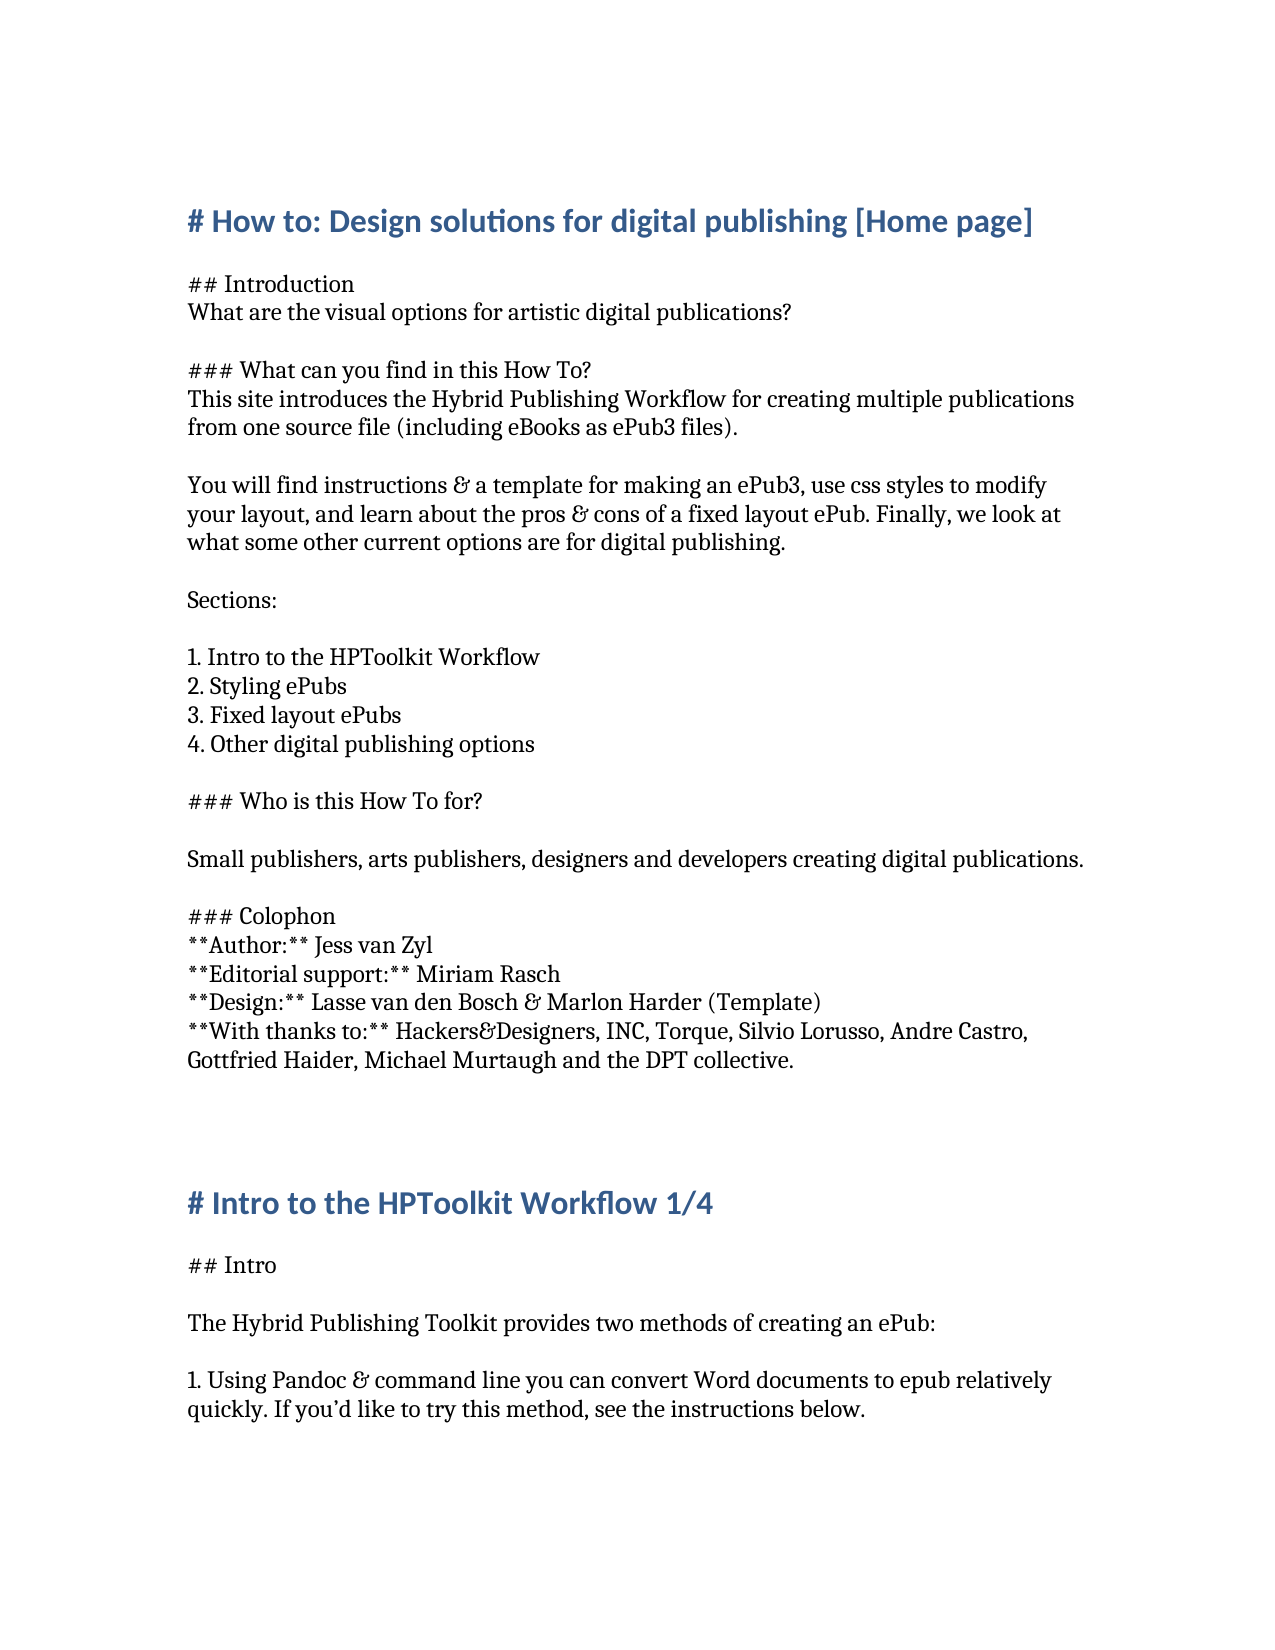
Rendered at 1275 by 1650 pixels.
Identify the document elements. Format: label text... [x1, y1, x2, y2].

text Small publishers, arts publishers, designers and developers creating digital publications. [187, 844, 1087, 873]
text **Author:** Jess van Zyl [187, 931, 1087, 959]
text 2. Styling ePubs [187, 672, 1087, 701]
text ### What can you find in this How To? [187, 356, 1087, 384]
text ### Colophon [187, 902, 1087, 931]
subtitle # How to: Design solutions for digital publishing [Home page] [187, 200, 1087, 241]
text ## Intro [187, 1251, 1087, 1280]
text ## Introduction [187, 269, 1087, 298]
text 4. Other digital publishing options [187, 729, 1087, 758]
text **With thanks to:** Hackers&Designers, INC, Torque, Silvio Lorusso, Andre Castro, Gottfried Haider, Michael Murtaugh and the DPT collective. [187, 1017, 1087, 1074]
text **Editorial support:** Miriam Rasch [187, 959, 1087, 988]
text ### Who is this How To for? [187, 787, 1087, 816]
text 3. Fixed layout ePubs [187, 701, 1087, 729]
text The Hybrid Publishing Toolkit provides two methods of creating an ePub: [187, 1309, 1087, 1338]
text You will find instructions & a template for making an ePub3, use css styles to modify your layout, and learn about the pros & cons of a fixed layout ePub. Finally, we look at what some other current options are for digital publishing. [187, 471, 1087, 557]
text Sections: [187, 586, 1087, 614]
subtitle # Intro to the HPToolkit Workflow 1/4 [187, 1182, 1087, 1223]
text **Design:** Lasse van den Bosch & Marlon Harder (Template) [187, 988, 1087, 1017]
text 1. Intro to the HPToolkit Workflow [187, 643, 1087, 672]
text What are the visual options for artistic digital publications? [187, 298, 1087, 327]
text 1. Using Pandoc & command line you can convert Word documents to epub relatively quickly. If you’d like to try this method, see the instructions below. [187, 1366, 1087, 1424]
text This site introduces the Hybrid Publishing Workflow for creating multiple publications from one source file (including eBooks as ePub3 files). [187, 384, 1087, 442]
